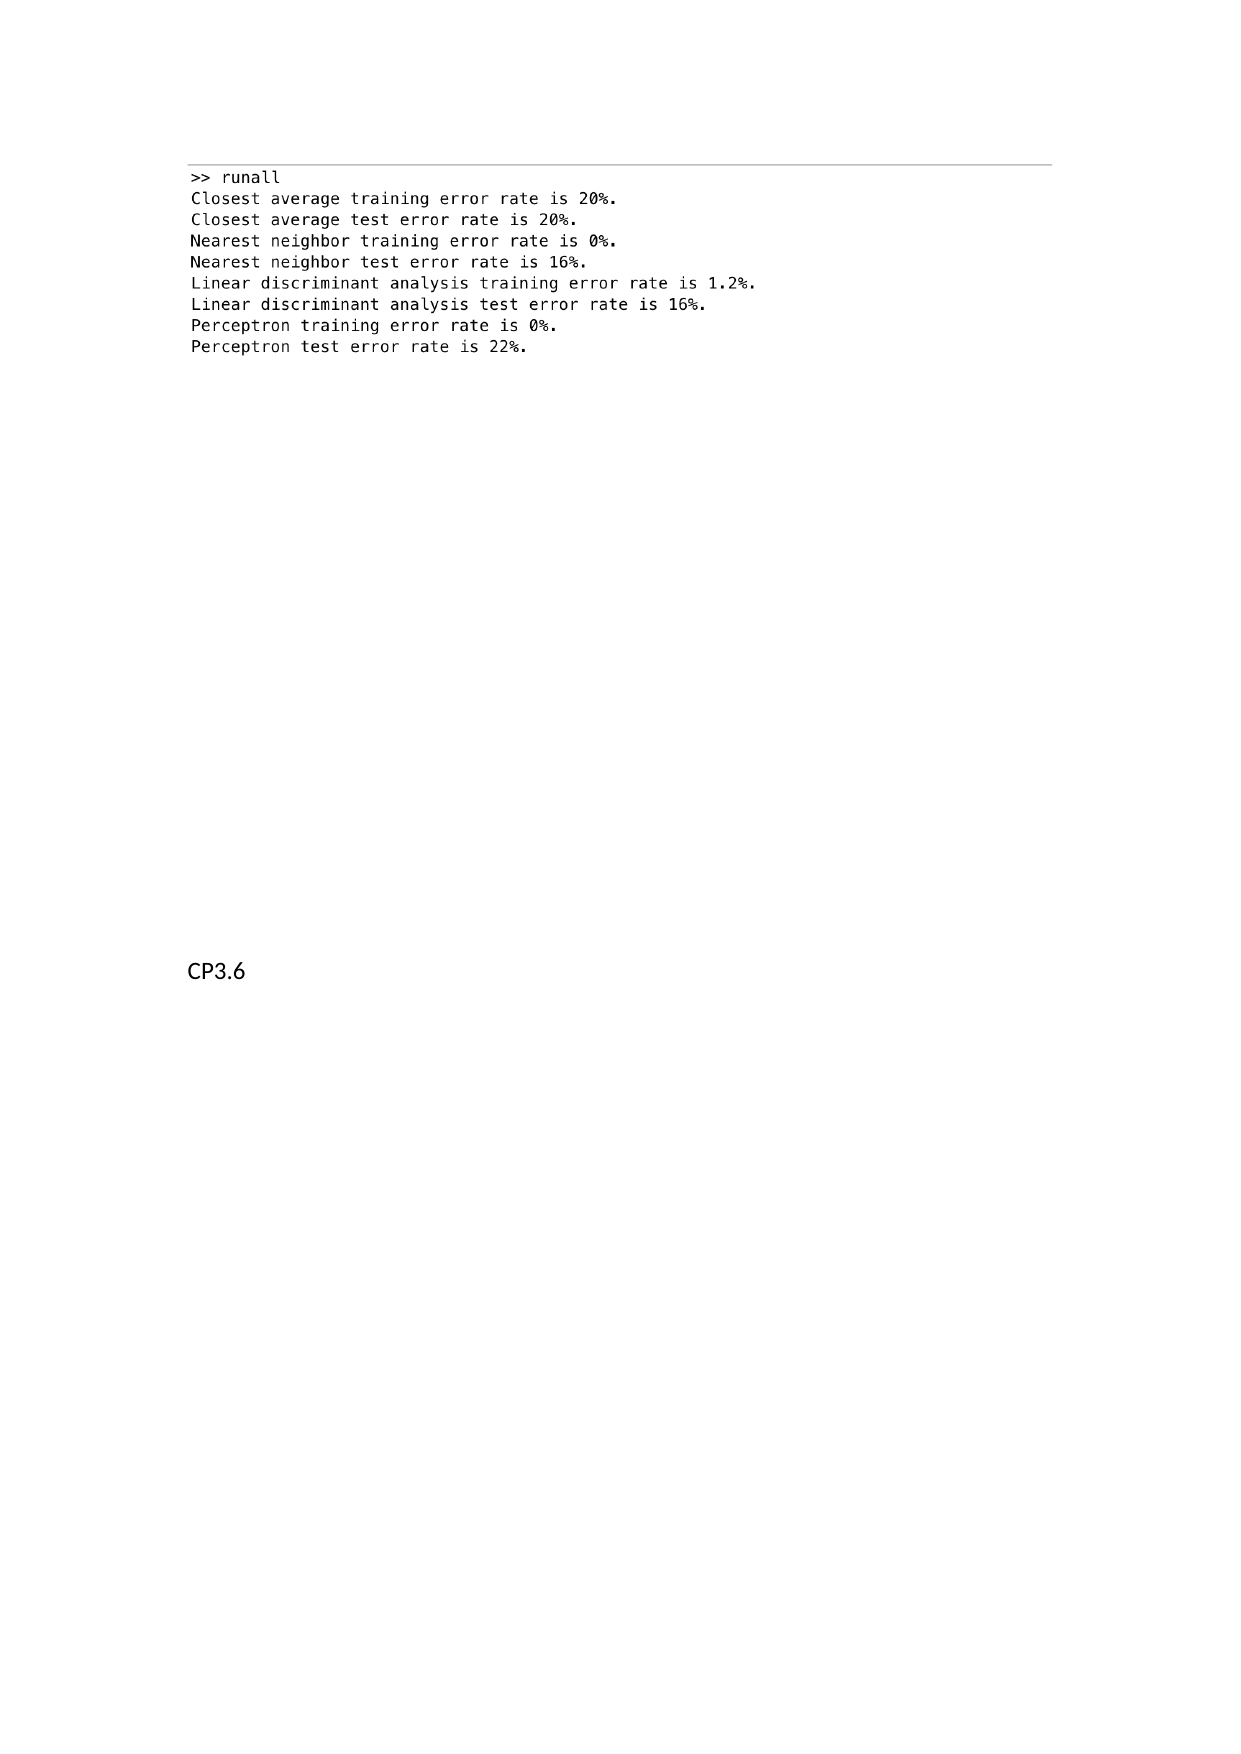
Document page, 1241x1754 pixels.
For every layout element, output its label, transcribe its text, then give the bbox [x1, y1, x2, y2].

text CP3.6 [187, 952, 1053, 989]
picture [187, 164, 1053, 358]
